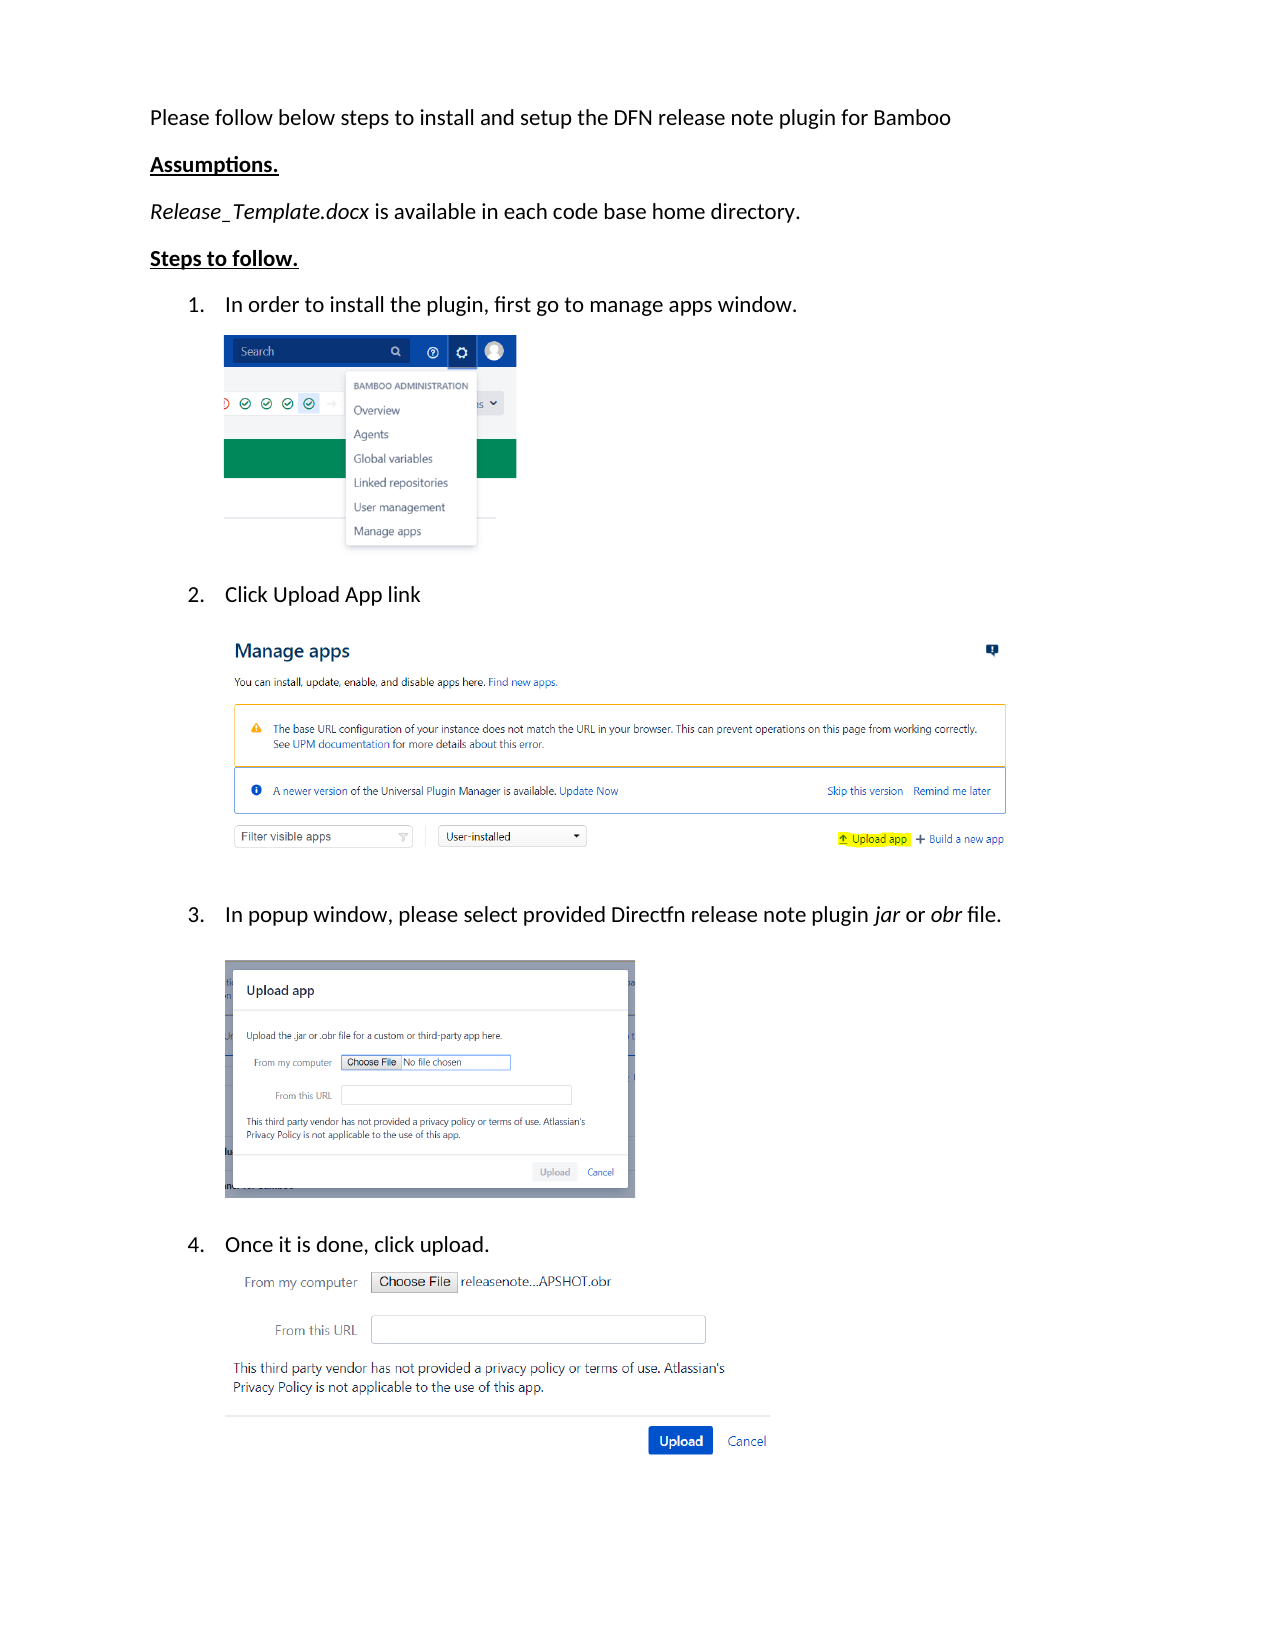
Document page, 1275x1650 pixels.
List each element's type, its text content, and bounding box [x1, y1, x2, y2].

picture [225, 641, 1013, 868]
text Please follow below steps to install and setup the DFN release note plugin for Bamboo [150, 103, 1125, 131]
picture [225, 960, 636, 1198]
text Assumptions. [150, 150, 1125, 178]
list In order to install the plugin, first go to manage apps window. [187, 291, 1125, 319]
list Once it is done, click upload. [187, 1230, 1125, 1258]
picture [223, 335, 517, 577]
text Release_Template.docx is available in each code base home directory. [150, 197, 1125, 225]
text Steps to follow. [150, 244, 1125, 272]
picture [225, 1260, 771, 1461]
